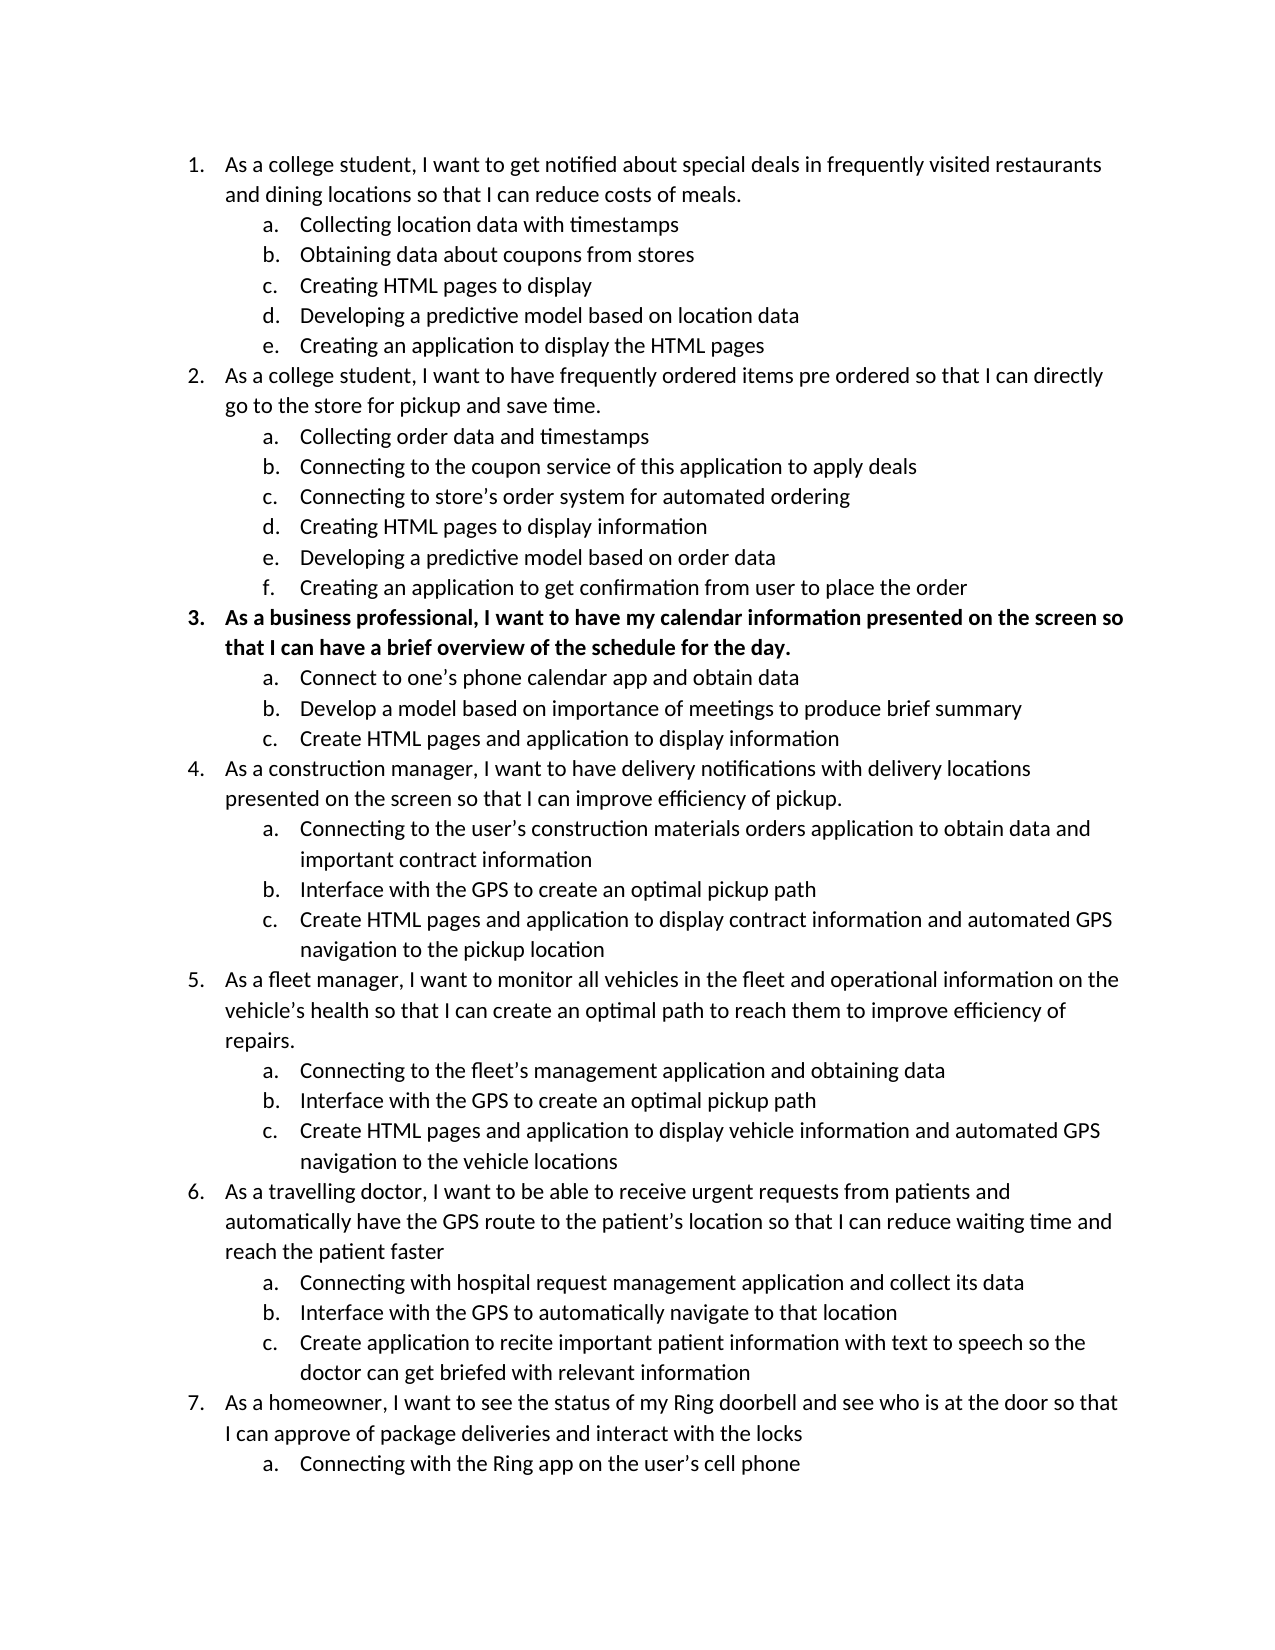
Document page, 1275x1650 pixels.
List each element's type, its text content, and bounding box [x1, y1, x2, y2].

list Collecting order data and timestamps [262, 422, 1125, 450]
list Connecting to the user’s construction materials orders application to obtain data and important contract information [262, 814, 1125, 873]
list Connecting with the Ring app on the user’s cell phone [262, 1449, 1125, 1477]
list Developing a predictive model based on location data [262, 301, 1125, 329]
list As a fleet manager, I want to monitor all vehicles in the fleet and operational information on the vehicle’s health so that I can create an optimal path to reach them to improve efficiency of repairs. [187, 966, 1125, 1054]
list As a travelling doctor, I want to be able to receive urgent requests from patients and automatically have the GPS route to the patient’s location so that I can reduce waiting time and reach the patient faster [187, 1177, 1125, 1266]
list Create application to recite important patient information with text to speech so the doctor can get briefed with relevant information [262, 1328, 1125, 1386]
list Connecting with hospital request management application and collect its data [262, 1268, 1125, 1296]
list Interface with the GPS to automatically navigate to that location [262, 1298, 1125, 1326]
list Connecting to store’s order system for automated ordering [262, 482, 1125, 510]
list Creating HTML pages to display information [262, 512, 1125, 541]
list Collecting location data with timestamps [262, 210, 1125, 238]
list Interface with the GPS to create an optimal pickup path [262, 1086, 1125, 1114]
list Connect to one’s phone calendar app and obtain data [262, 663, 1125, 692]
list As a homeowner, I want to see the status of my Ring doorbell and see who is at the door so that I can approve of package deliveries and interact with the locks [187, 1388, 1125, 1447]
list Connecting to the fleet’s management application and obtaining data [262, 1056, 1125, 1084]
list As a college student, I want to have frequently ordered items pre ordered so that I can directly go to the store for pickup and save time. [187, 361, 1125, 420]
list Creating an application to display the HTML pages [262, 331, 1125, 359]
list Create HTML pages and application to display vehicle information and automated GPS navigation to the vehicle locations [262, 1117, 1125, 1175]
list Creating HTML pages to display [262, 271, 1125, 299]
list Create HTML pages and application to display contract information and automated GPS navigation to the pickup location [262, 905, 1125, 963]
list Creating an application to get confirmation from user to place the order [262, 573, 1125, 601]
list Develop a model based on importance of meetings to produce brief summary [262, 694, 1125, 722]
list As a construction manager, I want to have delivery notifications with delivery locations presented on the screen so that I can improve efficiency of pickup. [187, 754, 1125, 812]
list Developing a predictive model based on order data [262, 543, 1125, 571]
list As a college student, I want to get notified about special deals in frequently visited restaurants and dining locations so that I can reduce costs of meals. [187, 150, 1125, 208]
list Interface with the GPS to create an optimal pickup path [262, 875, 1125, 903]
list Obtaining data about coupons from stores [262, 241, 1125, 269]
list As a business professional, I want to have my calendar information presented on the screen so that I can have a brief overview of the schedule for the day. [187, 603, 1125, 661]
list Create HTML pages and application to display information [262, 724, 1125, 752]
list Connecting to the coupon service of this application to apply deals [262, 452, 1125, 480]
